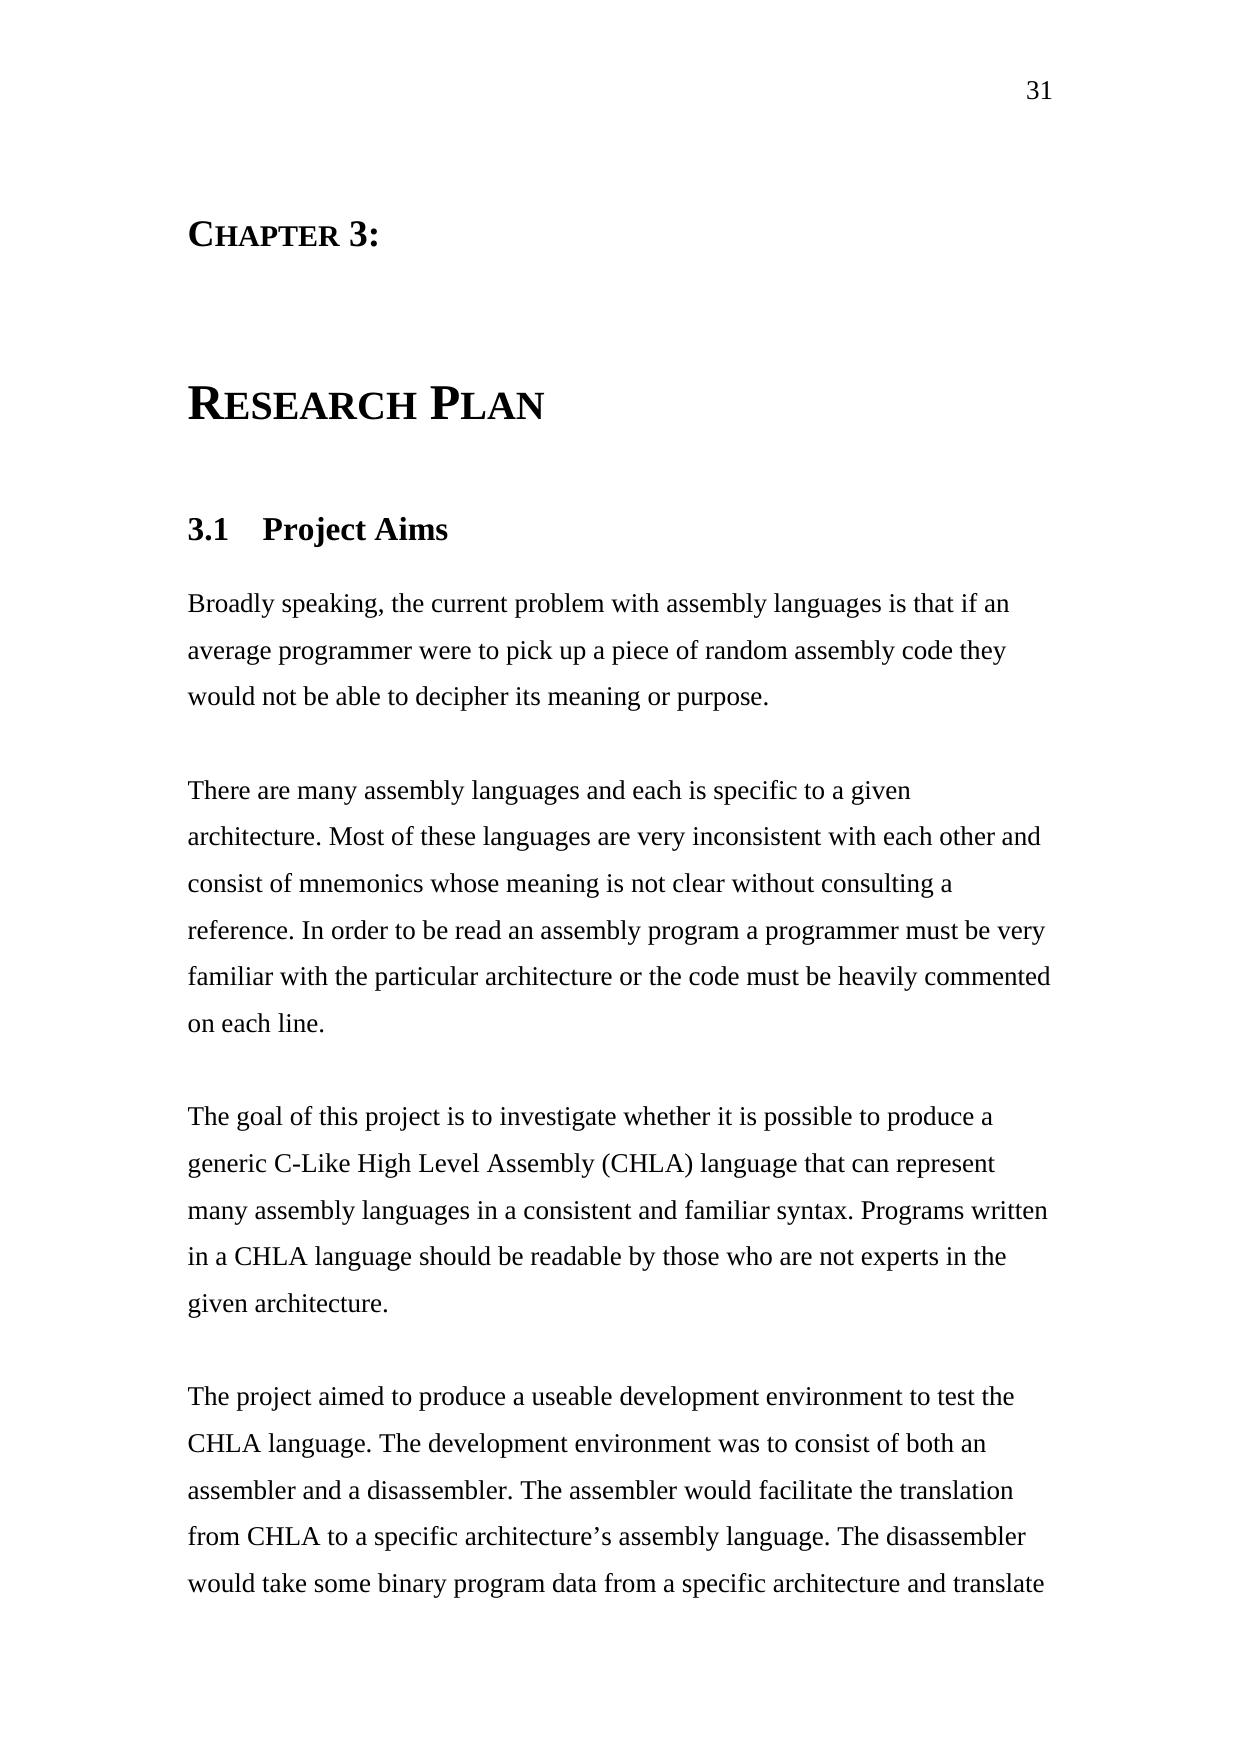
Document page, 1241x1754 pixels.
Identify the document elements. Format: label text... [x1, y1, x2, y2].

subtitle Project Aims [187, 509, 1053, 547]
subtitle Research Plan [187, 200, 1053, 430]
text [187, 1380, 1053, 1598]
text The goal of this project is to investigate whether it is possible to produce a generic C-Like High Level Assembly (CHLA) language that can represent many assembly languages in a consistent and familiar syntax. Programs written in a CHLA language should be readable by those who are not experts in the given architecture. [187, 1100, 1053, 1318]
text There are many assembly languages and each is specific to a given architecture. Most of these languages are very inconsistent with each other and consist of mnemonics whose meaning is not clear without consulting a reference. In order to be read an assembly program a programmer must be very familiar with the particular architecture or the code must be heavily commented on each line. [187, 774, 1053, 1038]
text Broadly speaking, the current problem with assembly languages is that if an average programmer were to pick up a piece of random assembly code they would not be able to decipher its meaning or purpose. [187, 587, 1053, 712]
